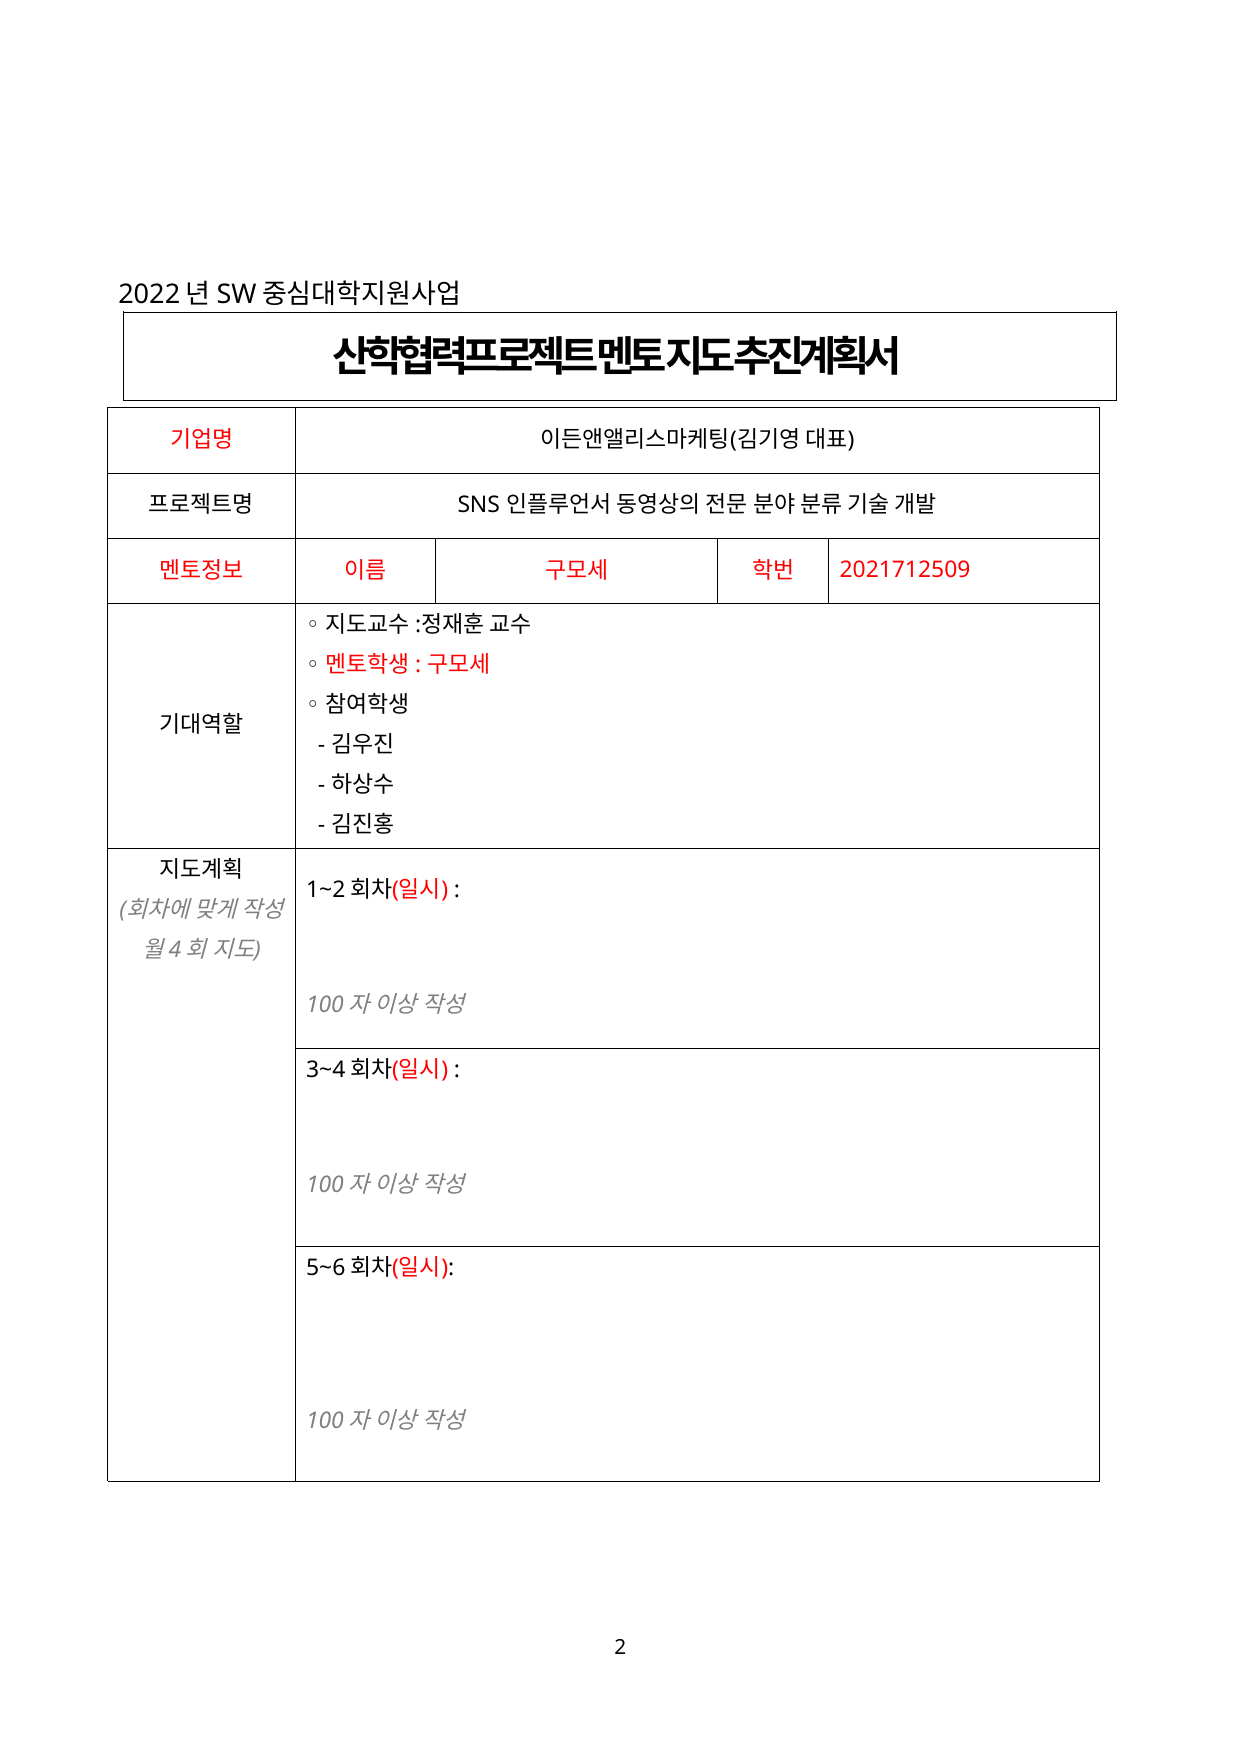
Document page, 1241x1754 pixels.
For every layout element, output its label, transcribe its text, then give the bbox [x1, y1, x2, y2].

table_cell ◦ 지도교수 :정재훈 교수 ◦ 멘토학생 : 구모세 ◦ 참여학생 - 김우진 - 하상수 - 김진홍 [296, 604, 1099, 847]
table_cell 구모세 [436, 539, 717, 603]
table_header 산학협력프로젝트 멘토 지도 추진계획서 [124, 313, 1116, 400]
table_cell 2021712509 [829, 539, 1099, 603]
table_cell 학번 [718, 539, 828, 603]
table_cell SNS 인플루언서 동영상의 전문 분야 분류 기술 개발 [296, 474, 1099, 538]
text 2022년 SW중심대학지원사업 [118, 273, 1122, 311]
table_cell 이름 [296, 539, 435, 603]
table_header 이든앤앨리스마케팅(김기영 대표) [296, 408, 1099, 472]
table_cell 멘토정보 [108, 539, 295, 603]
table_header 기업명 [108, 408, 295, 472]
table_cell 3~4회차(일시) : 100자 이상 작성 [296, 1049, 1099, 1246]
table_cell 프로젝트명 [108, 474, 295, 538]
table_cell 기대역할 [108, 604, 295, 847]
table_cell 1~2회차(일시) : 100자 이상 작성 [296, 849, 1099, 1048]
table_cell 5~6회차(일시): 100자 이상 작성 [296, 1247, 1099, 1481]
table_cell 지도계획 (회차에 맞게 작성 월 4회 지도) [108, 849, 295, 1481]
